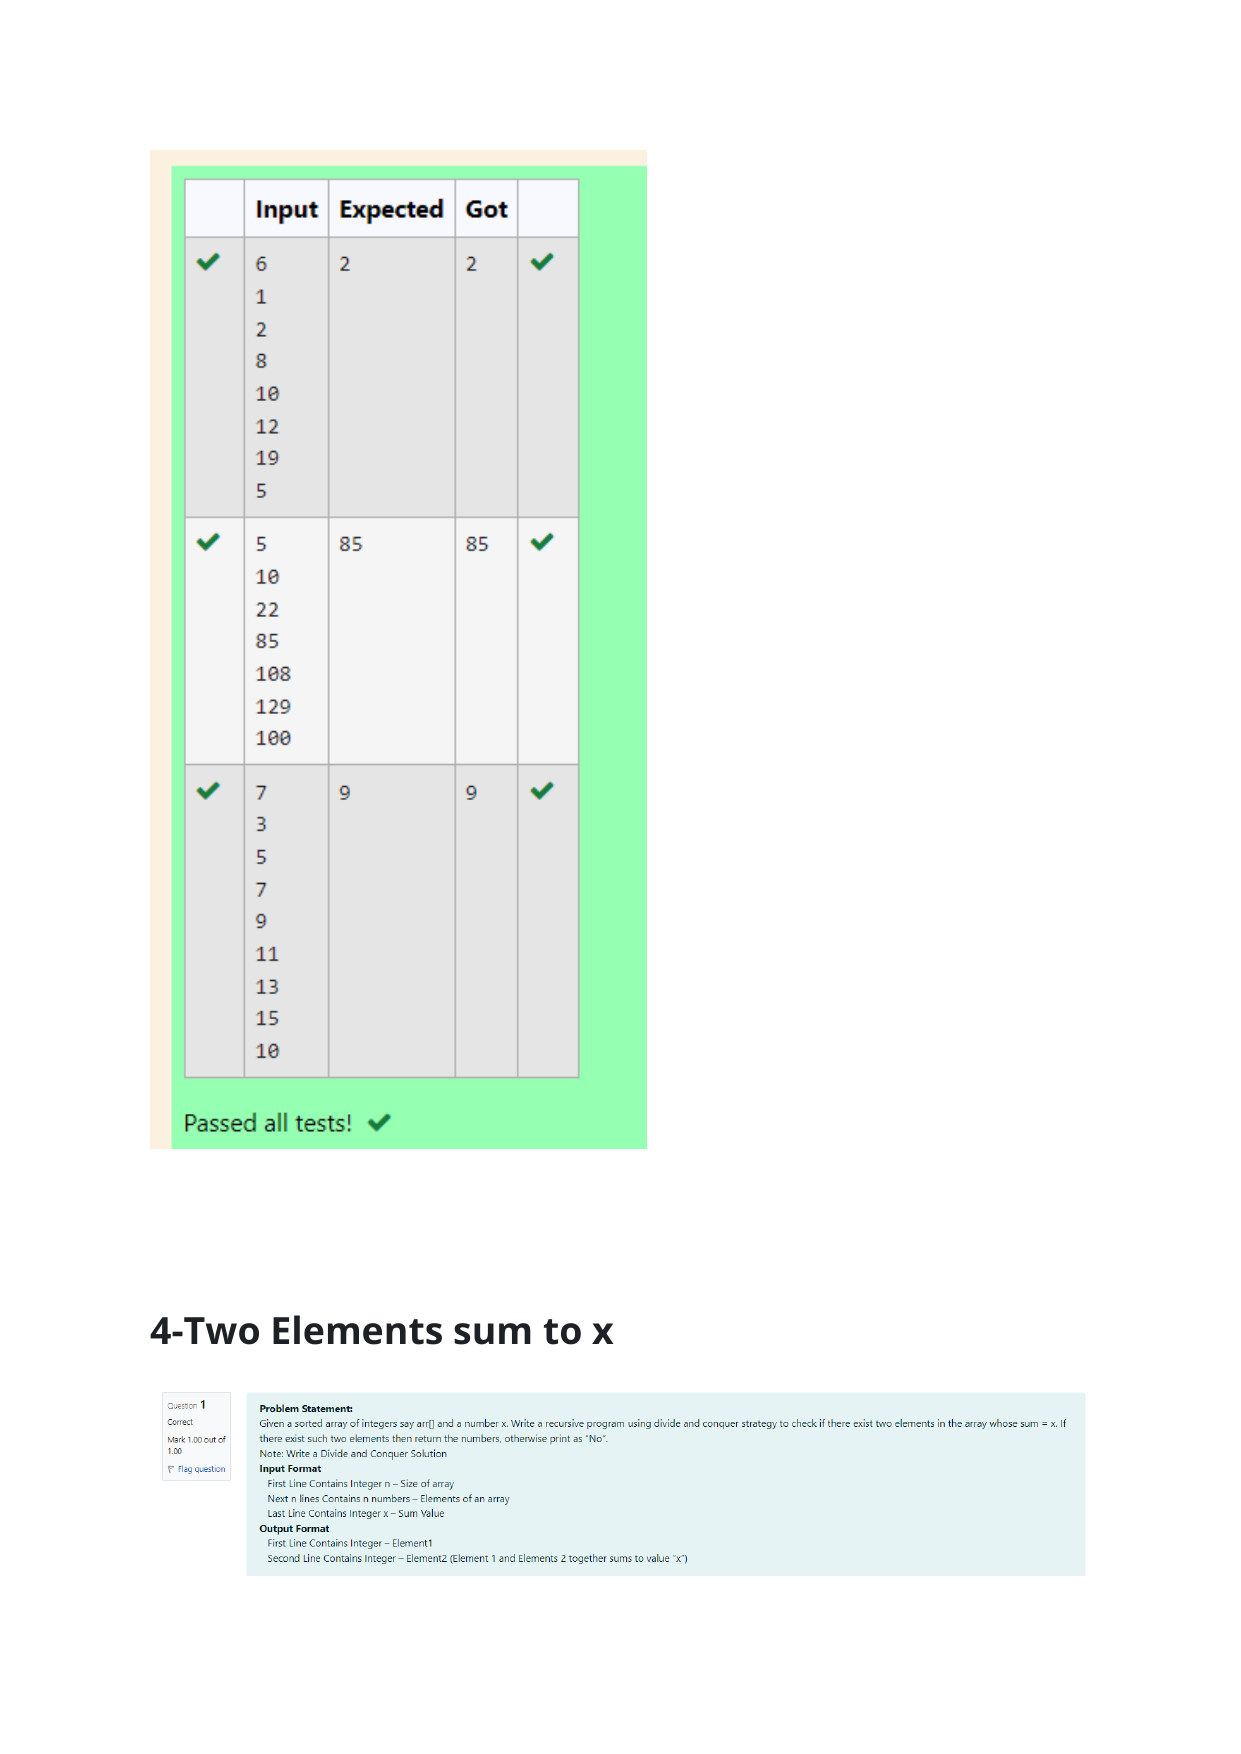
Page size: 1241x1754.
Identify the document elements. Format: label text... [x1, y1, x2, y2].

picture [150, 1384, 1091, 1576]
subtitle 4-Two Elements sum to x [150, 1304, 1090, 1355]
picture [150, 150, 647, 1149]
